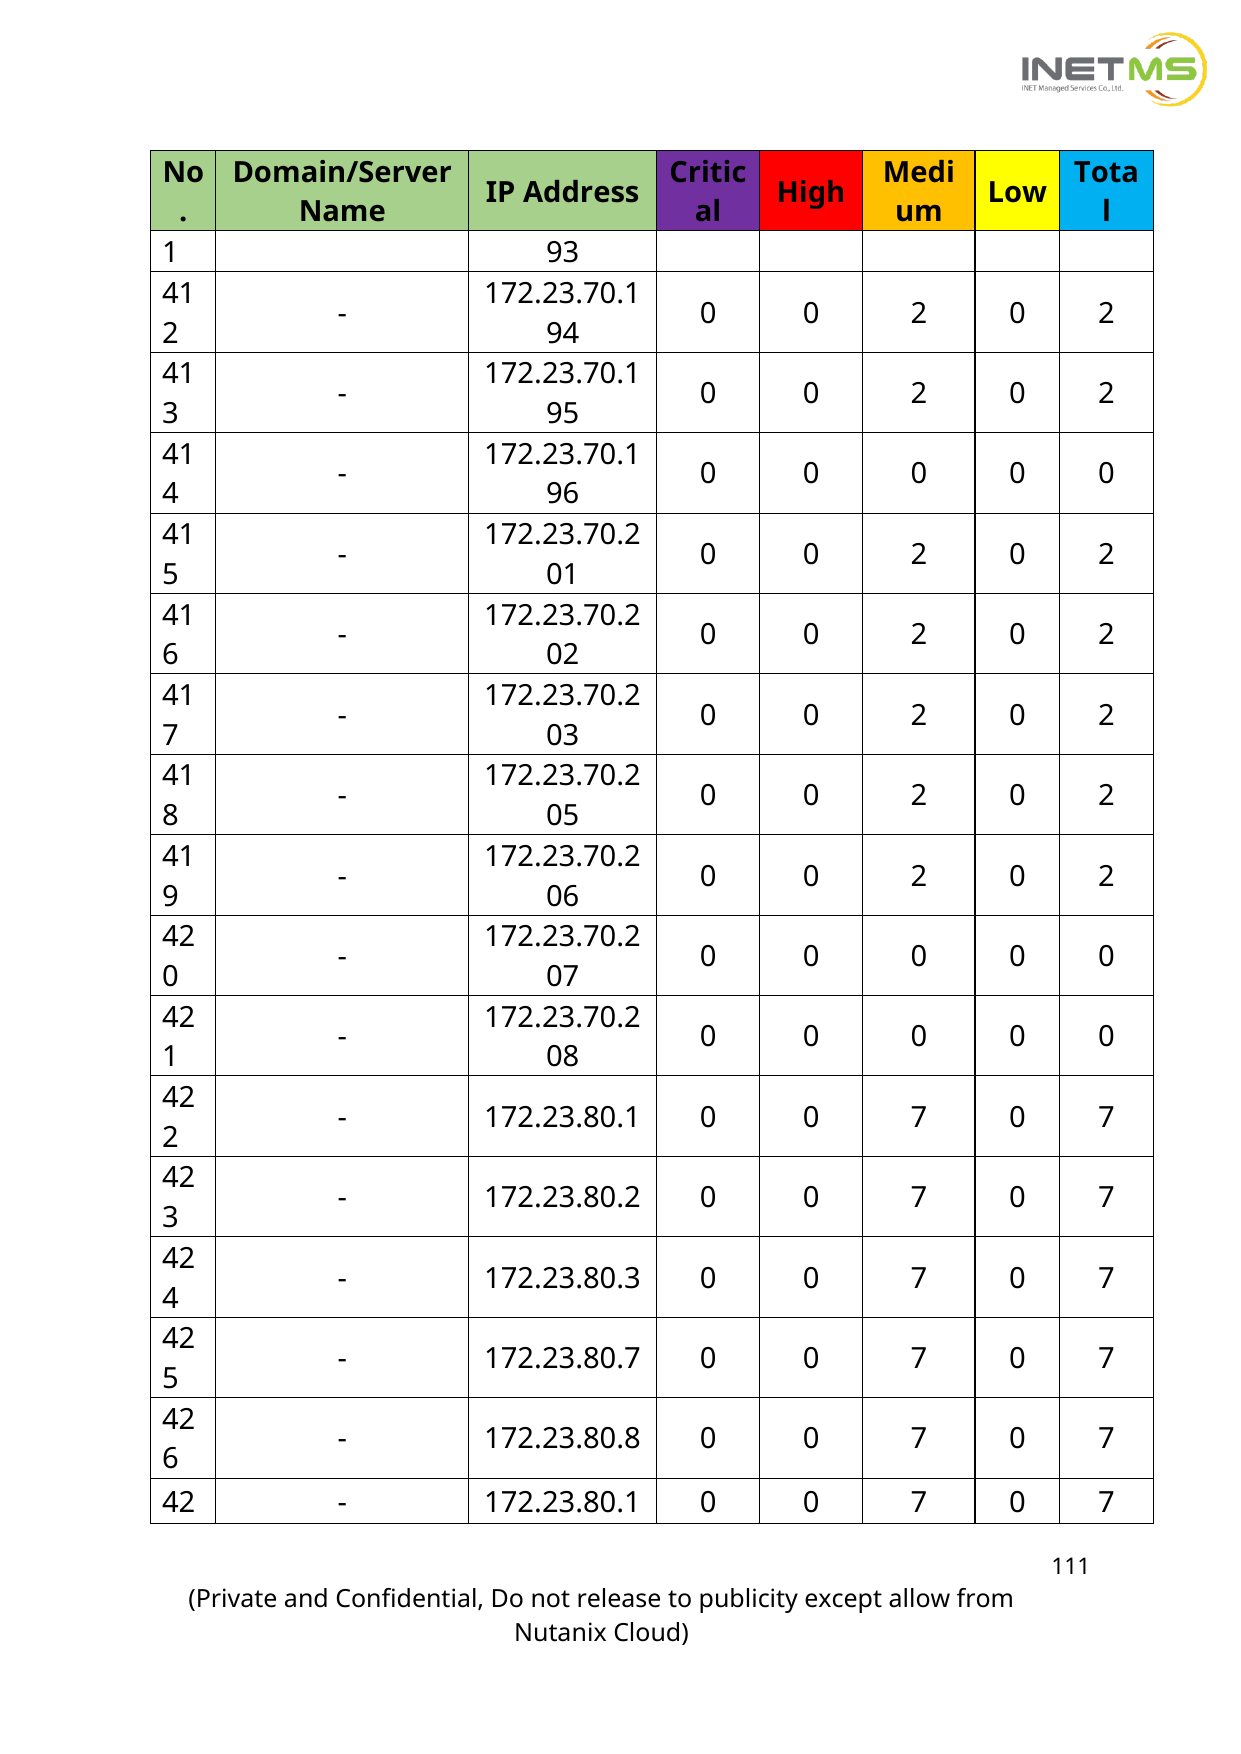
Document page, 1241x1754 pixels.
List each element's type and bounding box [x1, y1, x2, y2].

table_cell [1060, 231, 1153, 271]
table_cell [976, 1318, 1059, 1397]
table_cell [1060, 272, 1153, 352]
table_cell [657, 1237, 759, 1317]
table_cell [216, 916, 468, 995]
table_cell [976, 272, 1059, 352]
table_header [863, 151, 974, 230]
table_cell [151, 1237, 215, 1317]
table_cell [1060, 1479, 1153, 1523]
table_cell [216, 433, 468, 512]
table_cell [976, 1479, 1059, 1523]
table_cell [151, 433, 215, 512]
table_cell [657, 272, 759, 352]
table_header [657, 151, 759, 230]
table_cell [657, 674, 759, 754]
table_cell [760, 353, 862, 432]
picture [1012, 29, 1211, 114]
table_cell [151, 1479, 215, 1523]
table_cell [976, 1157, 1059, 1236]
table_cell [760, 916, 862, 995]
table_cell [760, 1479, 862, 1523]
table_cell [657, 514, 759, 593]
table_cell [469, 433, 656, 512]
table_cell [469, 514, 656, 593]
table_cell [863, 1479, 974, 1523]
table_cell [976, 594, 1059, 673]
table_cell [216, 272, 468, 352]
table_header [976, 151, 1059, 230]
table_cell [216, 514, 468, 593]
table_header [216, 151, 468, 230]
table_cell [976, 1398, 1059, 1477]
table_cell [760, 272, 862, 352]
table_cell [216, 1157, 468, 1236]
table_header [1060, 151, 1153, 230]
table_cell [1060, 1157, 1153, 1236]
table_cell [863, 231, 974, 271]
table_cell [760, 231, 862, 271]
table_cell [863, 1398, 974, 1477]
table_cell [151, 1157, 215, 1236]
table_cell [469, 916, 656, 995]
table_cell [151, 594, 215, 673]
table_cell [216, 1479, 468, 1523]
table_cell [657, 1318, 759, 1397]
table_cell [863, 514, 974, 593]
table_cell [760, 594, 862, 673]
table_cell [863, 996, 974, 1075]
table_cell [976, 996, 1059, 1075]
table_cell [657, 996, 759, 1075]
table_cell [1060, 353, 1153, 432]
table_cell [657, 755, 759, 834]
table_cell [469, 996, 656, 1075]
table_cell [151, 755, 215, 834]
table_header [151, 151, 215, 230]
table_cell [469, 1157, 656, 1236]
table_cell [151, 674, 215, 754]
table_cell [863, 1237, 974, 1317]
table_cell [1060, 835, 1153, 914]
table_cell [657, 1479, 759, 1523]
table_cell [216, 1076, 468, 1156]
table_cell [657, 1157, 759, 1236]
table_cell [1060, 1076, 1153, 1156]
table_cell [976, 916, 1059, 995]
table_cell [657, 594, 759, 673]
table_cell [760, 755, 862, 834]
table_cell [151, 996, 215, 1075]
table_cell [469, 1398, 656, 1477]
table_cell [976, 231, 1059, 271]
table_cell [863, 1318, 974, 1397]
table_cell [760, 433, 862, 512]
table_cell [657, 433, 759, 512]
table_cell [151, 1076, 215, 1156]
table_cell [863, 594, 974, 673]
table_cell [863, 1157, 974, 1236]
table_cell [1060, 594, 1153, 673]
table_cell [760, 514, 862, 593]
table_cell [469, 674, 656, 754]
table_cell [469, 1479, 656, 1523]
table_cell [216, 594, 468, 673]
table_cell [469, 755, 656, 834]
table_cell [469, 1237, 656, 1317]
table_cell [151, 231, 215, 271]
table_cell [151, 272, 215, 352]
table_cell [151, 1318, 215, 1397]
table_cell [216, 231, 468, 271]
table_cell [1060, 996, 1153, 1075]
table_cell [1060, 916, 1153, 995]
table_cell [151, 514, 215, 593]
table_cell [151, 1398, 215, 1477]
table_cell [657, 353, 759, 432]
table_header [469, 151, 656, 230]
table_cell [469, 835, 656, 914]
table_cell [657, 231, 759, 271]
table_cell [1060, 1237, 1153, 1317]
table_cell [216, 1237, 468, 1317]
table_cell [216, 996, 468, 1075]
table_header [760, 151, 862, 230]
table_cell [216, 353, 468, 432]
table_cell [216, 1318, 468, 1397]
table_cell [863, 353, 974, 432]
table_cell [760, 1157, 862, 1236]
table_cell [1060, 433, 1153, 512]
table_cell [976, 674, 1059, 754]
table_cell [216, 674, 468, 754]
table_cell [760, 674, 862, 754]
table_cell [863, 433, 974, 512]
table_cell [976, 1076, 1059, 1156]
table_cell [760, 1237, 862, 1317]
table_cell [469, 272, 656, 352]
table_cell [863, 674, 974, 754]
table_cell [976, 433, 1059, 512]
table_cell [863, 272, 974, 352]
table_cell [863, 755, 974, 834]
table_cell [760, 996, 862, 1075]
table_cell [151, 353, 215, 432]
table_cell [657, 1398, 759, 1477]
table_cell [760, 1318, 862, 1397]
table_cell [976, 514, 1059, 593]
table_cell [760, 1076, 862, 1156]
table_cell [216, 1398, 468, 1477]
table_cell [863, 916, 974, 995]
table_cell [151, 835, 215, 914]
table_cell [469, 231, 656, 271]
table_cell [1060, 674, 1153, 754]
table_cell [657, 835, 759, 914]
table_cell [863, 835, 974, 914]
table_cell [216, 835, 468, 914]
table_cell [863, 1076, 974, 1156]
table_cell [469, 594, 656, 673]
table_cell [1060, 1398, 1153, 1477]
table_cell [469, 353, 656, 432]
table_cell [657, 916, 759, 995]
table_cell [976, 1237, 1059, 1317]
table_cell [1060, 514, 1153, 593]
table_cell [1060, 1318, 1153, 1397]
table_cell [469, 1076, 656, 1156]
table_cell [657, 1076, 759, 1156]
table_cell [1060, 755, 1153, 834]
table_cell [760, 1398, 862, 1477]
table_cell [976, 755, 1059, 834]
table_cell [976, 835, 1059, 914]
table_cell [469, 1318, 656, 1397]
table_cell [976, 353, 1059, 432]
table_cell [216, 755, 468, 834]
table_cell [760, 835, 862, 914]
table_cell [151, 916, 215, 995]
